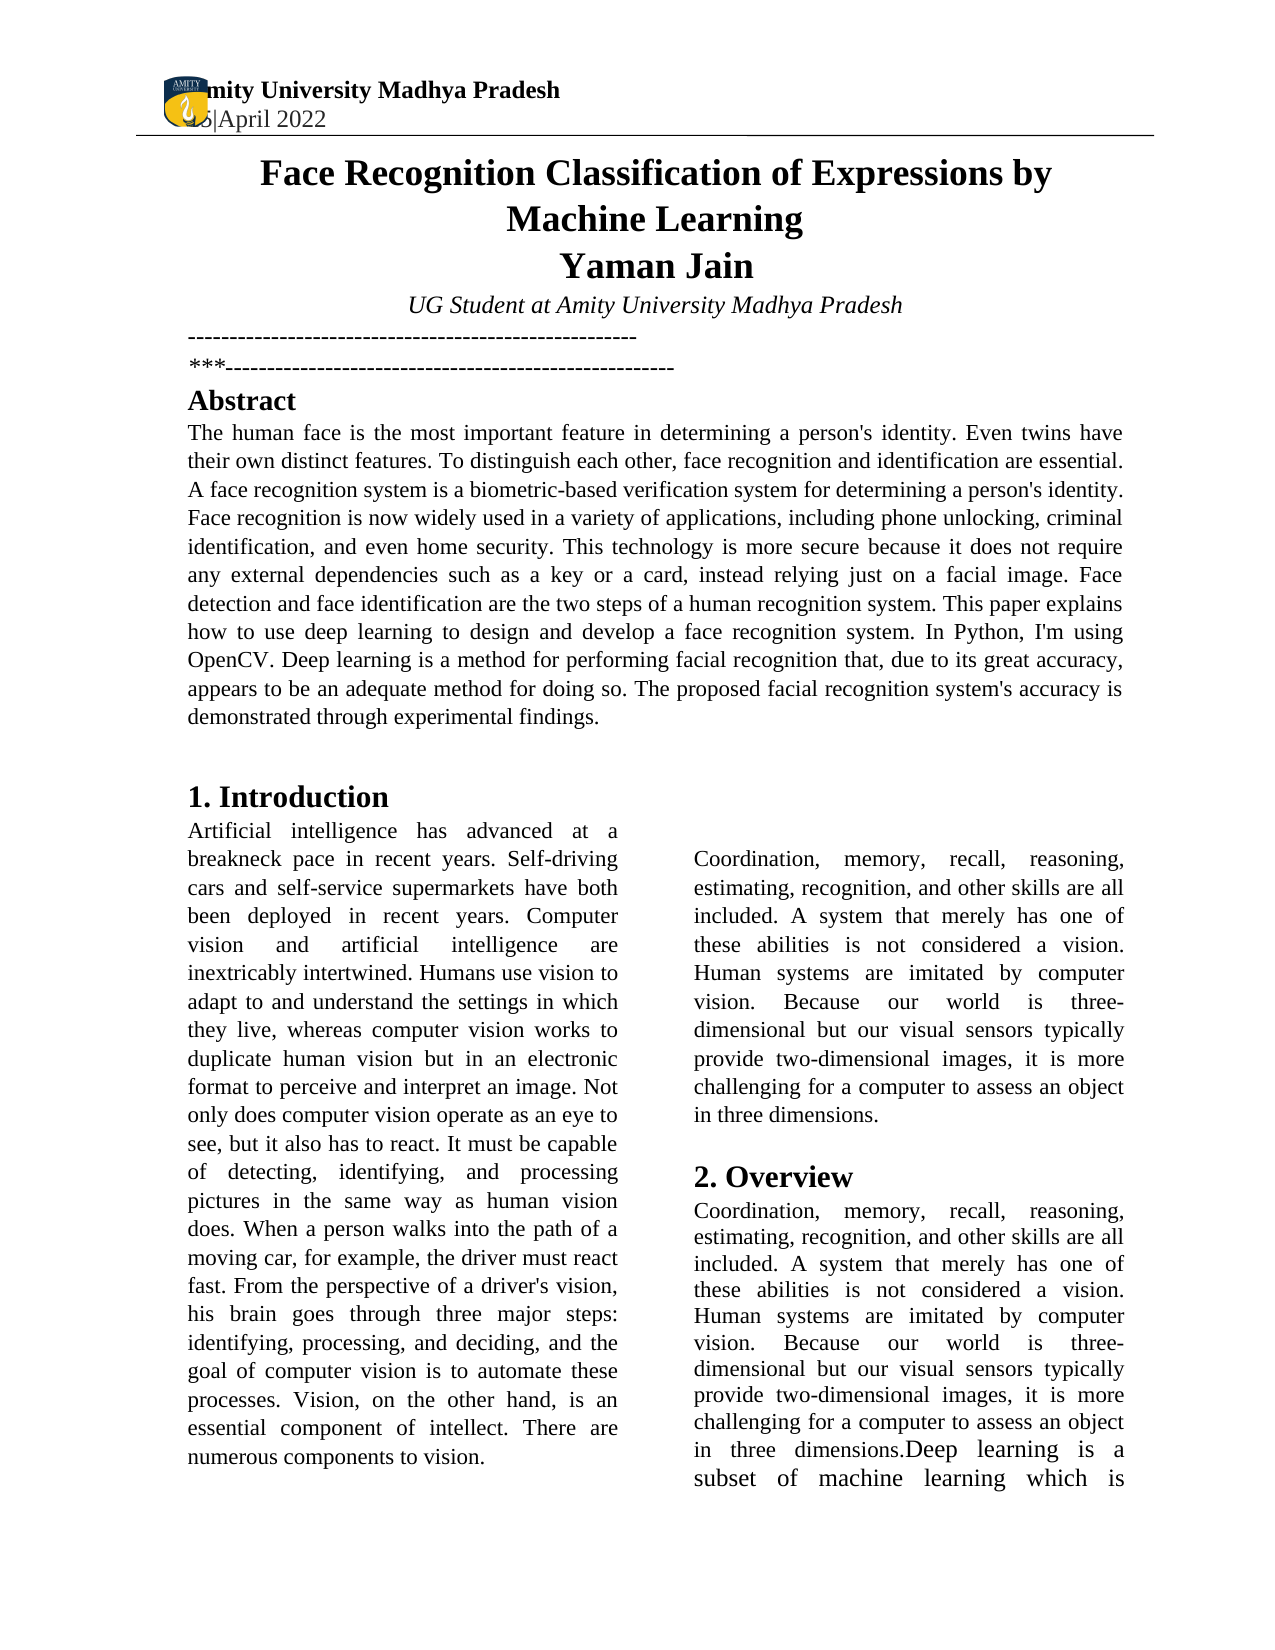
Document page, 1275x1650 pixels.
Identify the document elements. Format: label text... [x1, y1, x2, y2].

picture [163, 76, 208, 127]
text UG Student at Amity University Madhya Pradesh [187, 290, 1125, 318]
text Artificial intelligence has advanced at a breakneck pace in recent years. Self-driving cars and self-service supermarkets have both been deployed in recent years. Computer vision and artificial intelligence are inextricably intertwined. Humans use vision to adapt to and understand the settings in which they live, whereas computer vision works to duplicate human vision but in an electronic format to perceive and interpret an image. Not only does computer vision operate as an eye to see, but it also has to react. It must be capable of detecting, identifying, and processing pictures in the same way as human vision does. When a person walks into the path of a moving car, for example, the driver must react fast. From the perspective of a driver's vision, his brain goes through three major steps: identifying, processing, and deciding, and the goal of computer vision is to automate these processes. Vision, on the other hand, is an essential component of intellect. There are numerous components to vision. [187, 817, 619, 1469]
text Yaman Jain [187, 243, 1125, 286]
text Abstract [187, 383, 1125, 416]
text 2. Overview [694, 1158, 1125, 1194]
text 1. Introduction [187, 778, 619, 814]
text The human face is the most important feature in determining a person's identity. Even twins have their own distinct features. To distinguish each other, face recognition and identification are essential. A face recognition system is a biometric-based verification system for determining a person's identity. Face recognition is now widely used in a variety of applications, including phone unlocking, criminal identification, and even home security. This technology is more secure because it does not require any external dependencies such as a key or a card, instead relying just on a facial image. Face detection and face identification are the two steps of a human recognition system. This paper explains how to use deep learning to design and develop a face recognition system. In Python, I'm using OpenCV. Deep learning is a method for performing facial recognition that, due to its great accuracy, appears to be an adequate method for doing so. The proposed facial recognition system's accuracy is demonstrated through experimental findings. [187, 419, 1125, 730]
text ------------------------------------------------------***------------------------------------------------------ [187, 321, 1125, 381]
text Face Recognition Classification of Expressions by Machine Learning [187, 150, 1125, 240]
text Coordination, memory, recall, reasoning, estimating, recognition, and other skills are all included. A system that merely has one of these abilities is not considered a vision. Human systems are imitated by computer vision. Because our world is three-dimensional but our visual sensors typically provide two-dimensional images, it is more challenging for a computer to assess an object in three dimensions. [694, 846, 1125, 1128]
